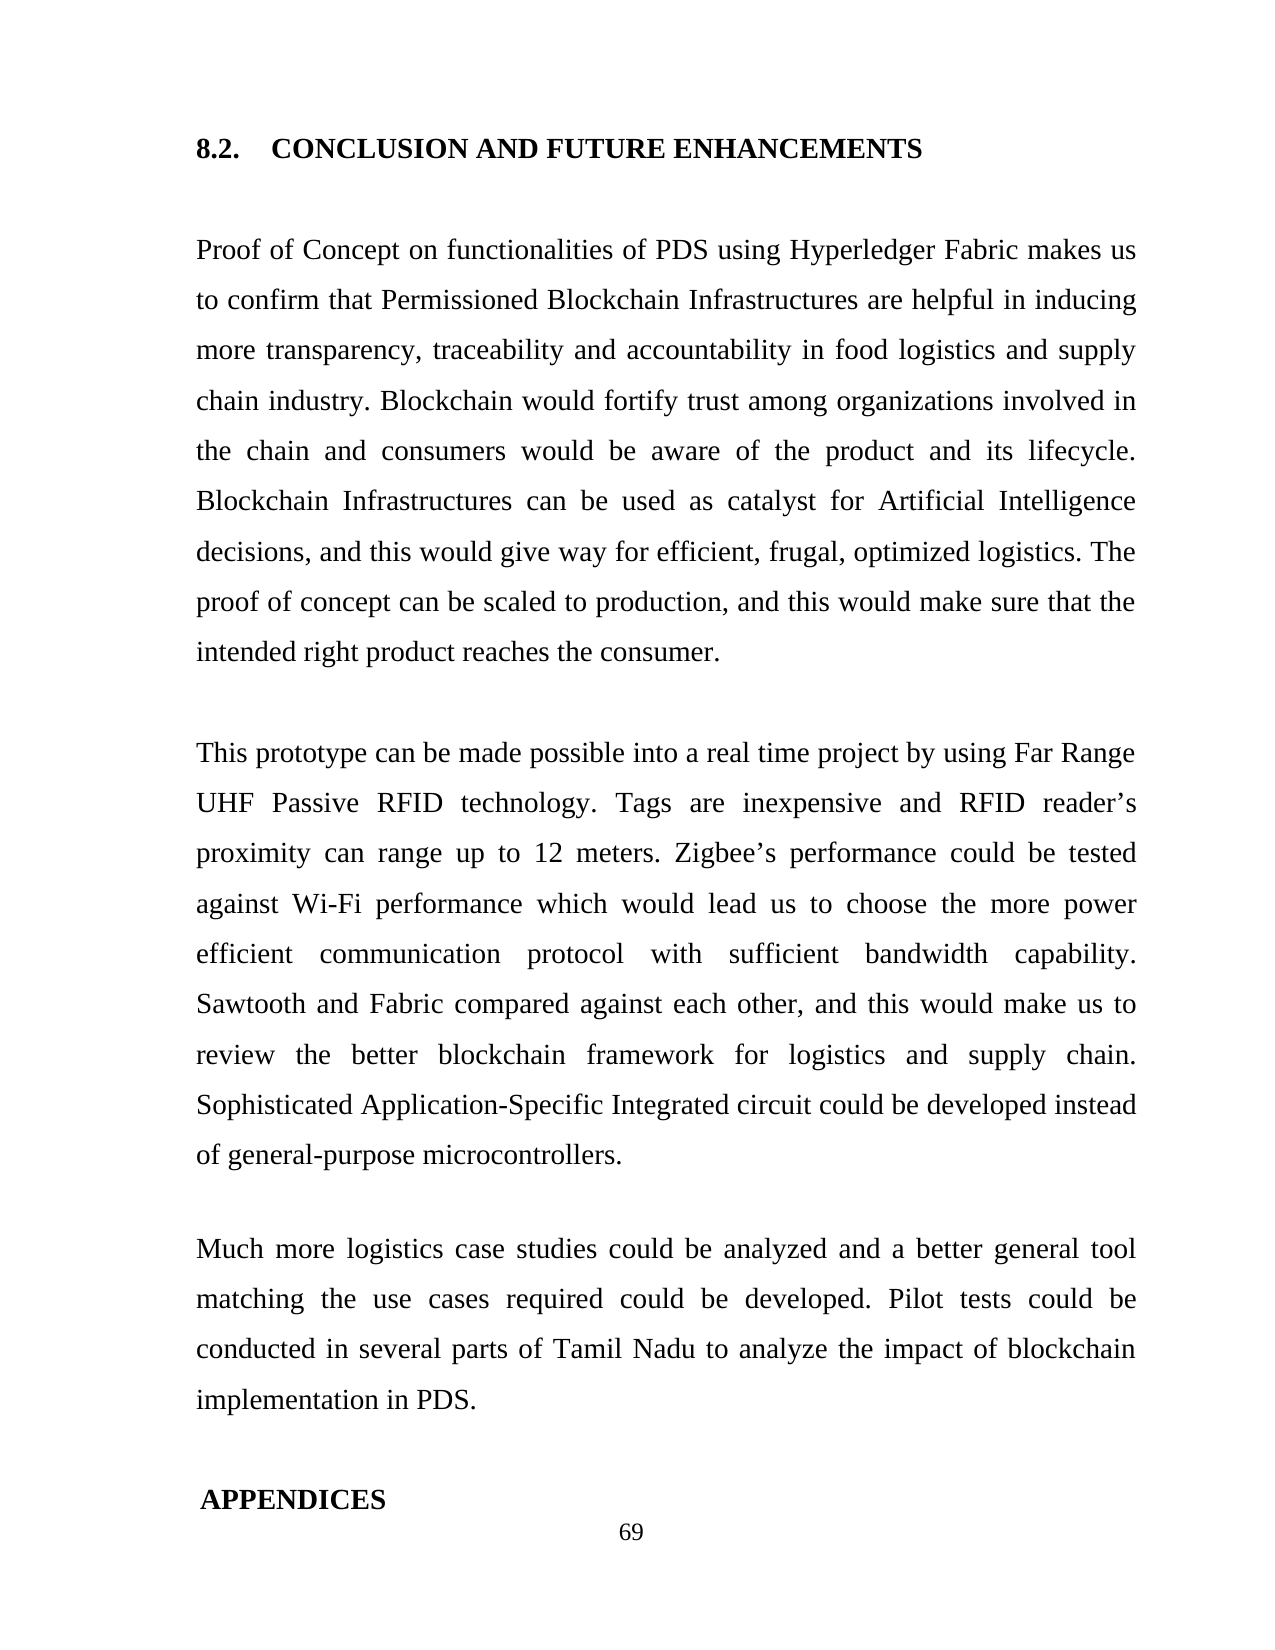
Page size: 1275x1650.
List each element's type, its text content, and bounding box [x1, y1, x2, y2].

list Proof of Concept on functionalities of PDS using Hyperledger Fabric makes us to confirm that Permissioned Blockchain Infrastructures are helpful in inducing more transparency, traceability and accountability in food logistics and supply chain industry. Blockchain would fortify trust among organizations involved in the chain and consumers would be aware of the product and its lifecycle. Blockchain Infrastructures can be used as catalyst for Artificial Intelligence decisions, and this would give way for efficient, frugal, optimized logistics. The proof of concept can be scaled to production, and this would make sure that the intended right product reaches the consumer. [196, 232, 1137, 668]
text APPENDICES [125, 1482, 1137, 1516]
list This prototype can be made possible into a real time project by using Far Range UHF Passive RFID technology. Tags are inexpensive and RFID reader’s proximity can range up to 12 meters. Zigbee’s performance could be tested against Wi-Fi performance which would lead us to choose the more power efficient communication protocol with sufficient bandwidth capability. Sawtooth and Fabric compared against each other, and this would make us to review the better blockchain framework for logistics and supply chain. Sophisticated Application-Specific Integrated circuit could be developed instead of general-purpose microcontrollers. [196, 735, 1137, 1171]
list CONCLUSION AND FUTURE ENHANCEMENTS [196, 131, 1137, 165]
list Much more logistics case studies could be analyzed and a better general tool matching the use cases required could be developed. Pilot tests could be conducted in several parts of Tamil Nadu to analyze the impact of blockchain implementation in PDS. [196, 1231, 1137, 1415]
